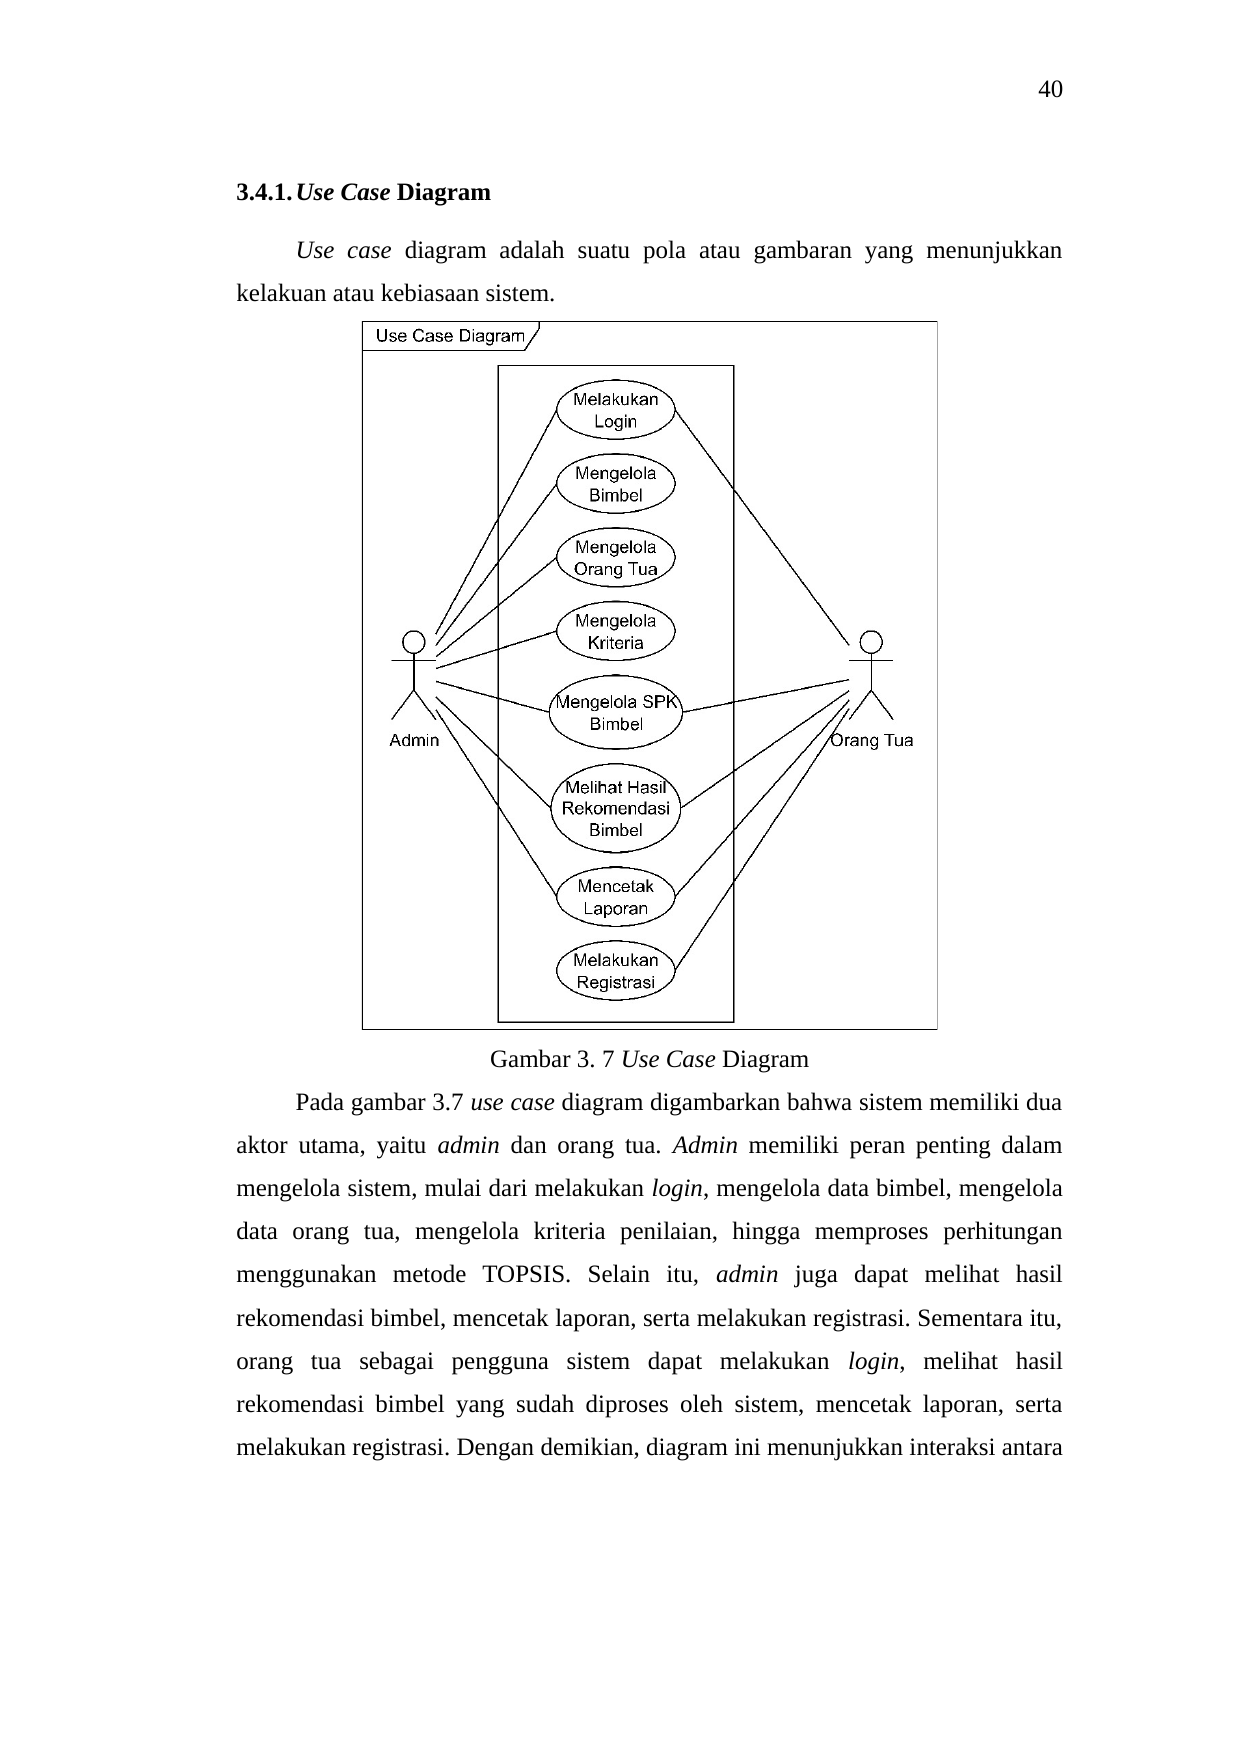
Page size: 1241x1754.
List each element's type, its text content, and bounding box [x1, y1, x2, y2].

text Use case diagram adalah suatu pola atau gambaran yang menunjukkan kelakuan atau kebiasaan sistem. [236, 235, 1063, 307]
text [236, 1087, 1063, 1461]
picture [361, 321, 938, 1030]
subtitle Use Case Diagram [236, 177, 1063, 206]
text Gambar 3. 7 Use Case Diagram [236, 1044, 1063, 1073]
